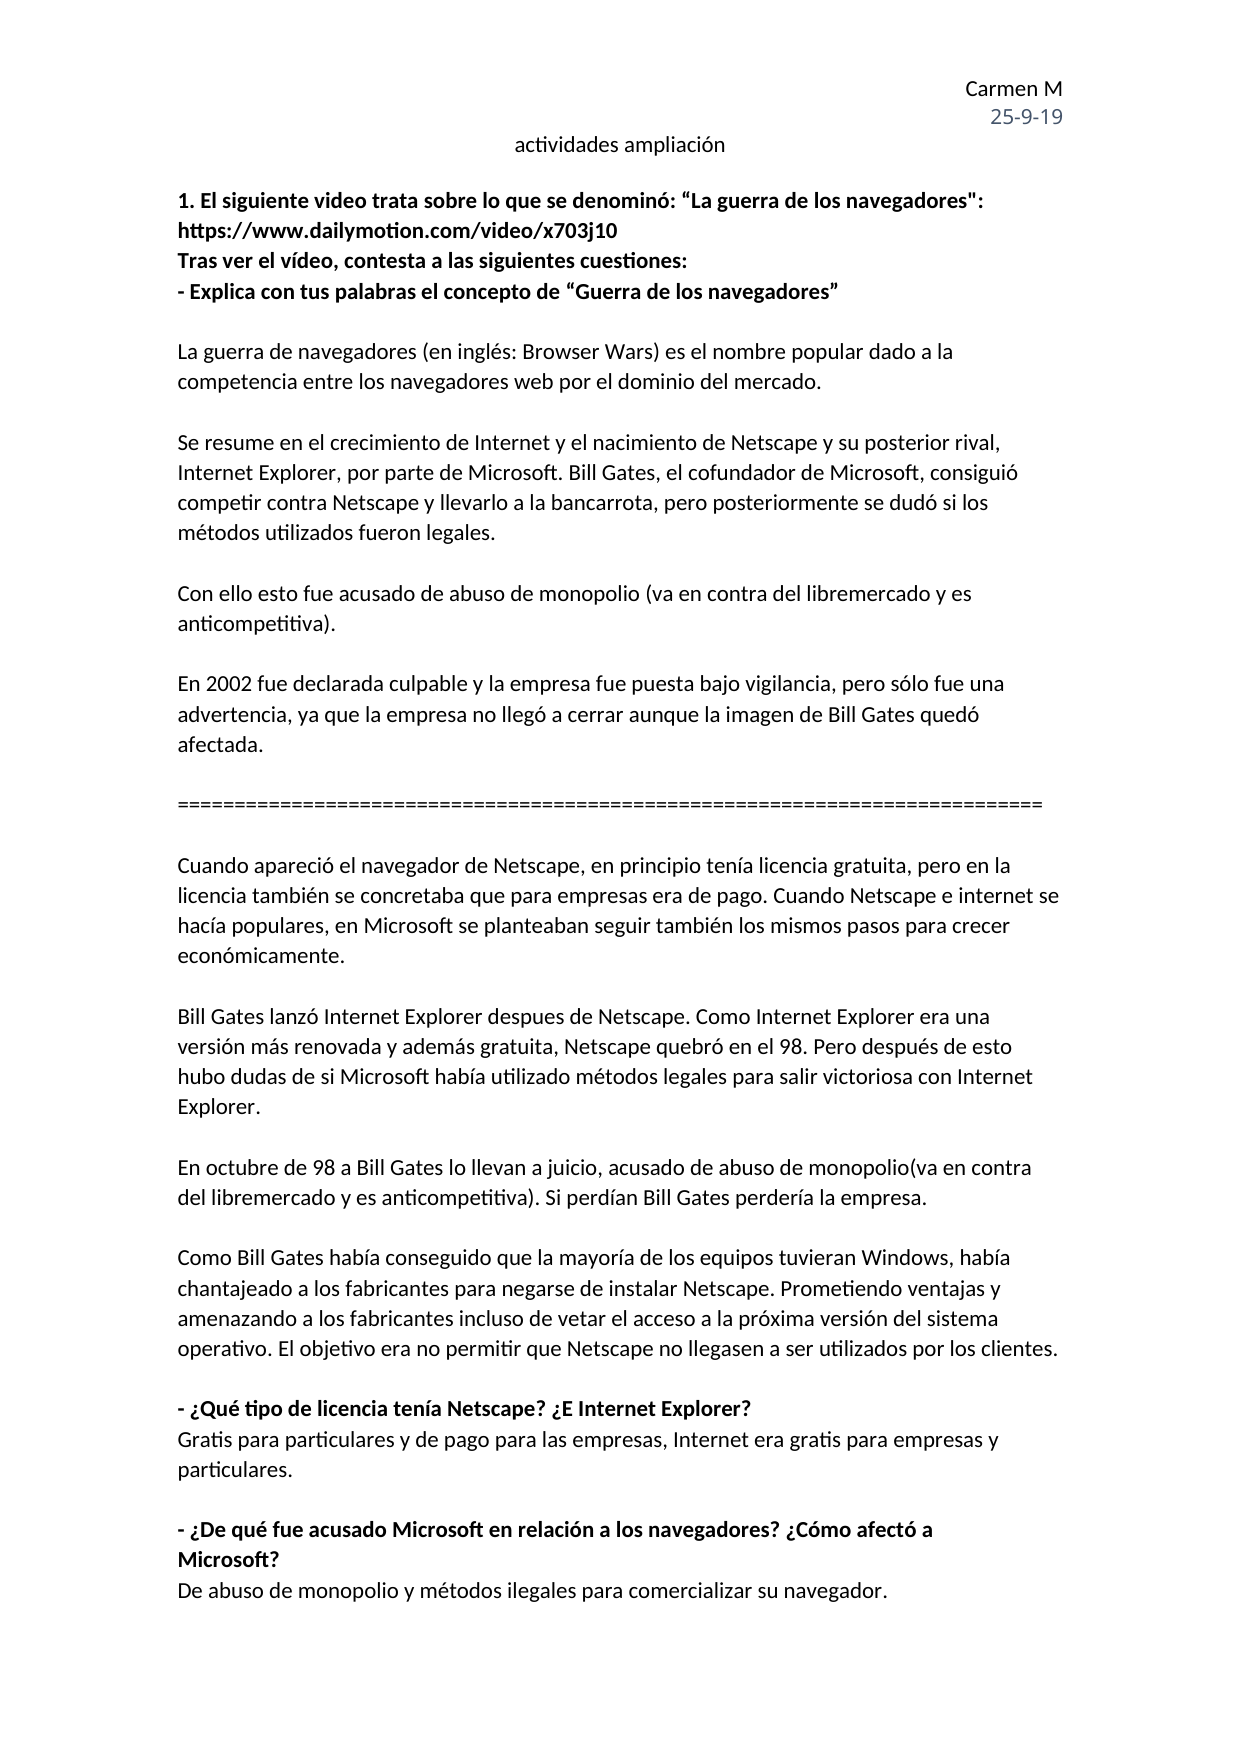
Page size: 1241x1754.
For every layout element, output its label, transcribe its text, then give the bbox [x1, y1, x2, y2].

text - ¿De qué fue acusado Microsoft en relación a los navegadores? ¿Cómo afectó a [177, 1515, 1063, 1543]
text Gratis para particulares y de pago para las empresas, Internet era gratis para empresas y particulares. [177, 1425, 1063, 1483]
text Con ello esto fue acusado de abuso de monopolio (va en contra del libremercado y es anticompetitiva). [177, 579, 1063, 637]
text Como Bill Gates había conseguido que la mayoría de los equipos tuvieran Windows, había chantajeado a los fabricantes para negarse de instalar Netscape. Prometiendo ventajas y amenazando a los fabricantes incluso de vetar el acceso a la próxima versión del sistema operativo. El objetivo era no permitir que Netscape no llegasen a ser utilizados por los clientes. [177, 1243, 1063, 1362]
text ============================================================================ [177, 790, 1063, 818]
text - Explica con tus palabras el concepto de “Guerra de los navegadores” [177, 277, 1063, 305]
text - ¿Qué tipo de licencia tenía Netscape? ¿E Internet Explorer? [177, 1394, 1063, 1423]
text La guerra de navegadores (en inglés: Browser Wars) es el nombre popular dado a la competencia entre los navegadores web por el dominio del mercado. [177, 337, 1063, 396]
text En 2002 fue declarada culpable y la empresa fue puesta bajo vigilancia, pero sólo fue una advertencia, ya que la empresa no llegó a cerrar aunque la imagen de Bill Gates quedó afectada. [177, 669, 1063, 758]
text https://www.dailymotion.com/video/x703j10 [177, 216, 1063, 244]
text Bill Gates lanzó Internet Explorer despues de Netscape. Como Internet Explorer era una versión más renovada y además gratuita, Netscape quebró en el 98. Pero después de esto hubo dudas de si Microsoft había utilizado métodos legales para salir victoriosa con Internet Explorer. [177, 1002, 1063, 1121]
text De abuso de monopolio y métodos ilegales para comercializar su navegador. [177, 1576, 1063, 1604]
text Tras ver el vídeo, contesta a las siguientes cuestiones: [177, 247, 1063, 275]
text Se resume en el crecimiento de Internet y el nacimiento de Netscape y su posterior rival, Internet Explorer, por parte de Microsoft. Bill Gates, el cofundador de Microsoft, consiguió competir contra Netscape y llevarlo a la bancarrota, pero posteriormente se dudó si los métodos utilizados fueron legales. [177, 428, 1063, 547]
text Cuando apareció el navegador de Netscape, en principio tenía licencia gratuita, pero en la licencia también se concretaba que para empresas era de pago. Cuando Netscape e internet se hacía populares, en Microsoft se planteaban seguir también los mismos pasos para crecer económicamente. [177, 851, 1063, 969]
text En octubre de 98 a Bill Gates lo llevan a juicio, acusado de abuso de monopolio(va en contra del libremercado y es anticompetitiva). Si perdían Bill Gates perdería la empresa. [177, 1153, 1063, 1211]
text Microsoft? [177, 1546, 1063, 1574]
text 1. El siguiente video trata sobre lo que se denominó: “La guerra de los navegadores": [177, 186, 1063, 214]
